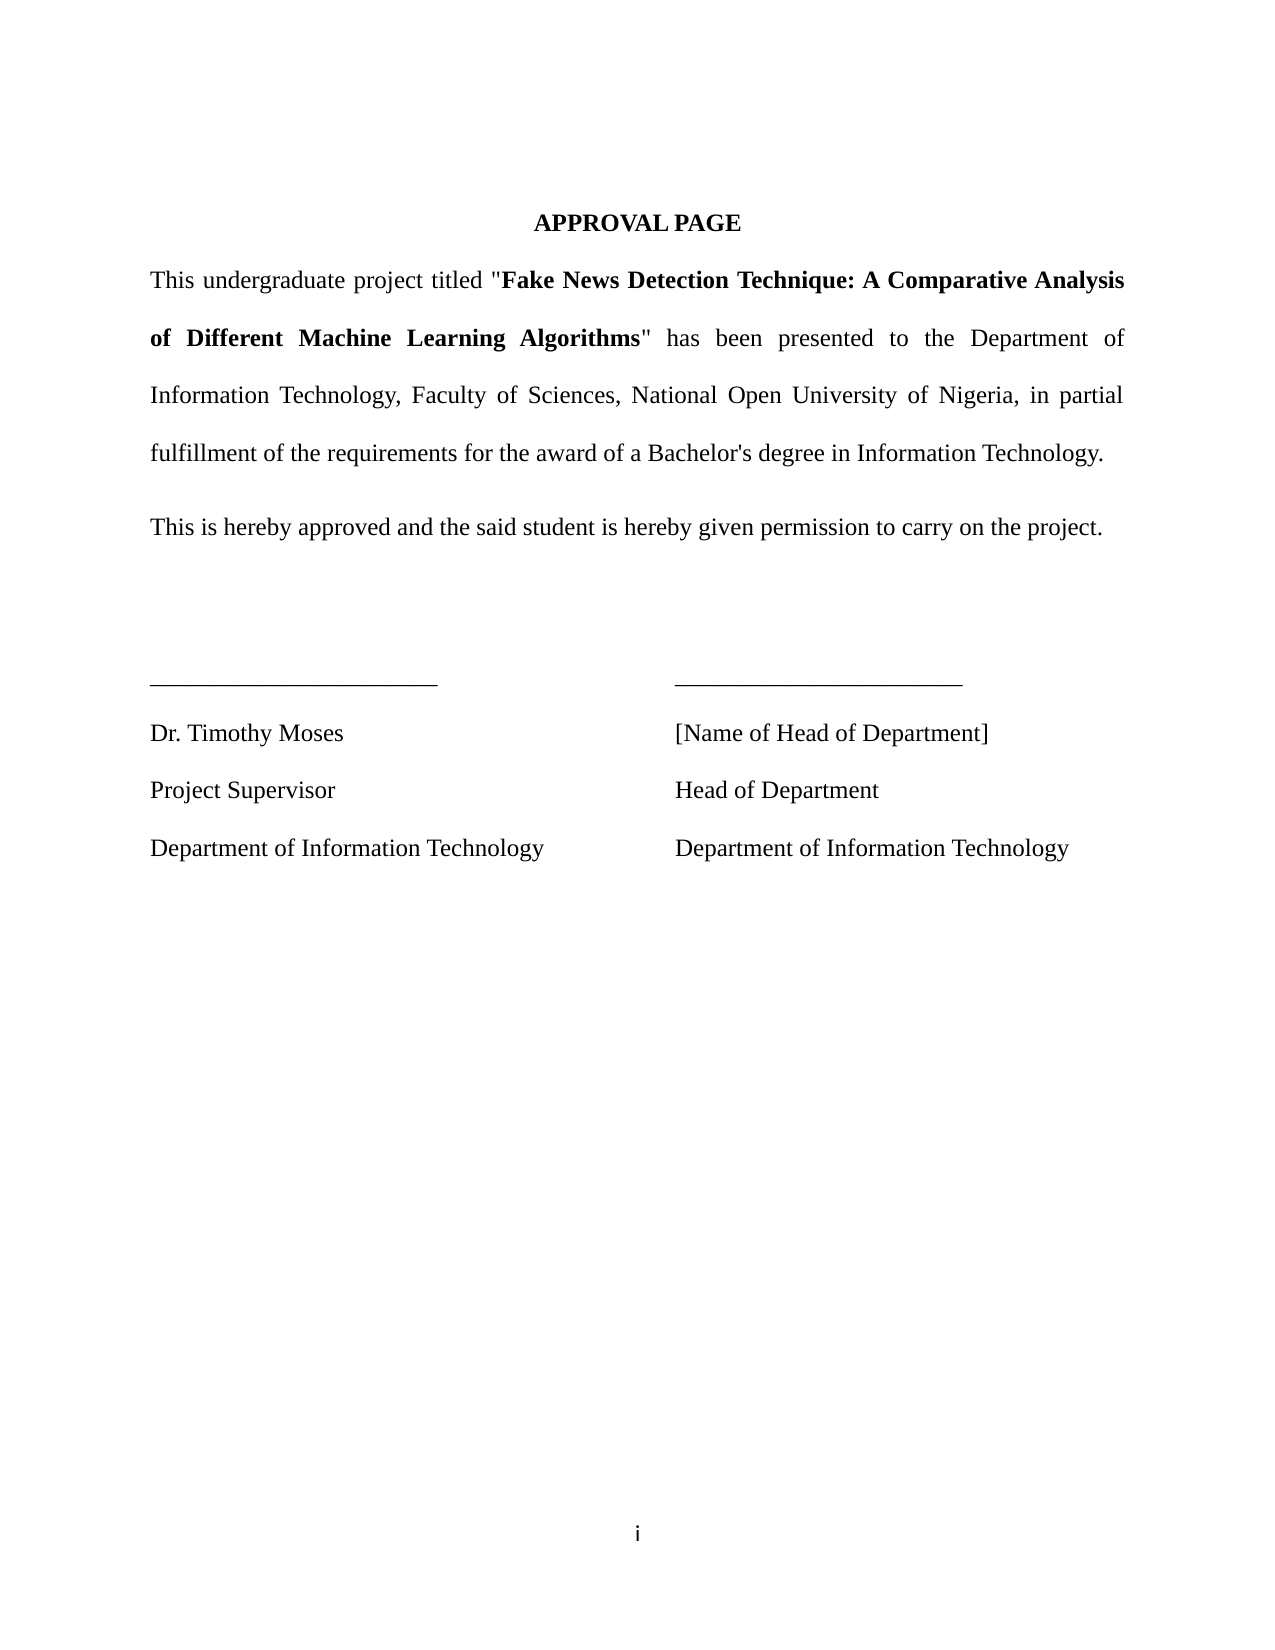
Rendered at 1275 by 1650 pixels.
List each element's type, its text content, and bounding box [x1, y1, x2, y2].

subtitle APPROVAL PAGE [150, 208, 1125, 237]
text This is hereby approved and the said student is hereby given permission to carry on the project. [150, 512, 1125, 541]
text _______________________ _______________________ [150, 661, 1125, 689]
text This undergraduate project titled "Fake News Detection Technique: A Comparative Analysis of Different Machine Learning Algorithms" has been presented to the Department of Information Technology, Faculty of Sciences, National Open University of Nigeria, in partial fulfillment of the requirements for the award of a Bachelor's degree in Information Technology. [150, 266, 1125, 467]
text Project Supervisor Head of Department [150, 776, 1125, 804]
text Department of Information Technology Department of Information Technology [150, 833, 1125, 862]
text Dr. Timothy Moses [Name of Head of Department] [150, 718, 1125, 747]
